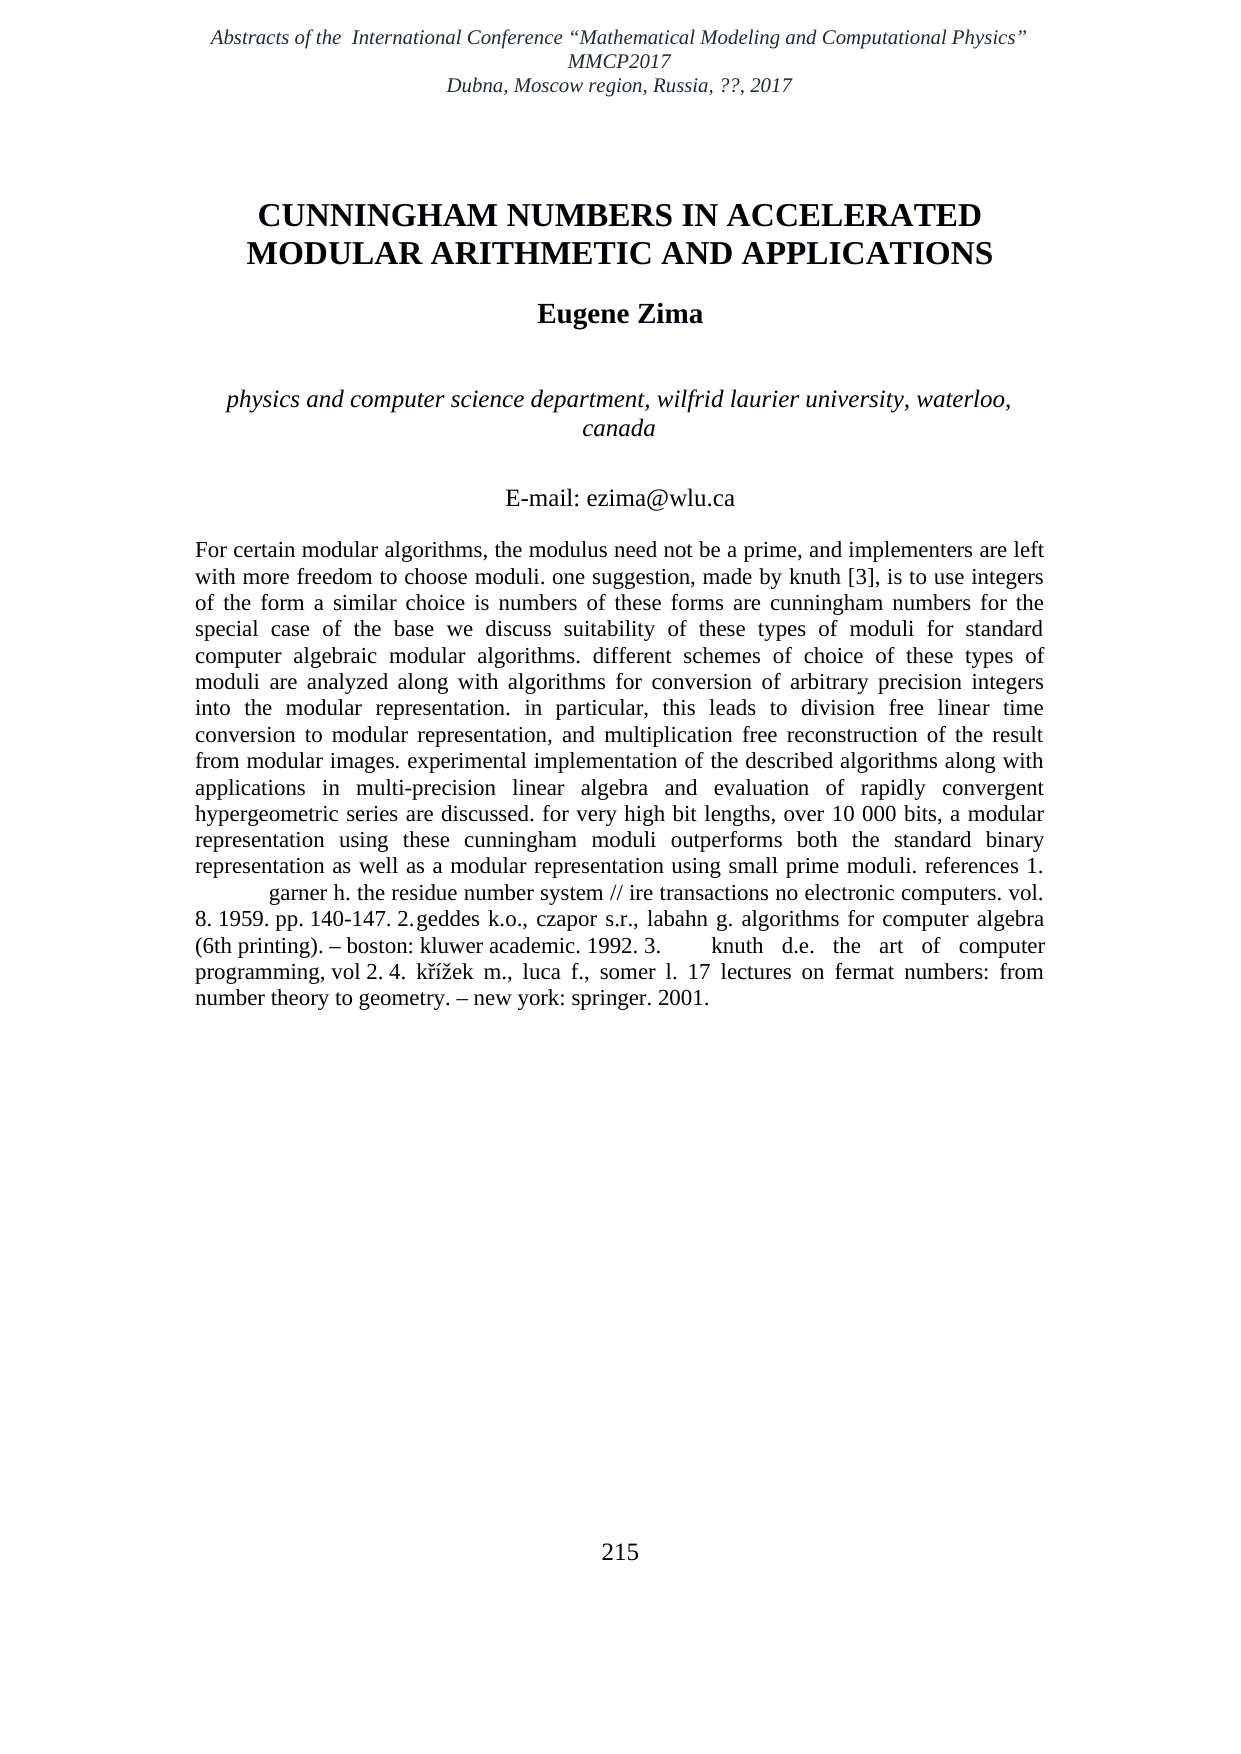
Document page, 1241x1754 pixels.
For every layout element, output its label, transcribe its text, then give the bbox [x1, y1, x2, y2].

title CUNNINGHAM NUMBERS IN ACCELERATED MODULAR ARITHMETIC AND APPLICATIONS [195, 195, 1045, 272]
text Eugene Zima [195, 297, 1045, 330]
text physics and computer science department, wilfrid laurier university, waterloo, canada [195, 355, 1045, 470]
text For certain modular algorithms, the modulus need not be a prime, and implementers are left with more freedom to choose moduli. one suggestion, made by knuth [3], is to use integers of the form a similar choice is numbers of these forms are cunningham numbers for the special case of the base we discuss suitability of these types of moduli for standard computer algebraic modular algorithms. different schemes of choice of these types of moduli are analyzed along with algorithms for conversion of arbitrary precision integers into the modular representation. in particular, this leads to division free linear time conversion to modular representation, and multiplication free reconstruction of the result from modular images. experimental implementation of the described algorithms along with applications in multi-precision linear algebra and evaluation of rapidly convergent hypergeometric series are discussed. for very high bit lengths, over 10 000 bits, a modular representation using these cunningham moduli outperforms both the standard binary representation as well as a modular representation using small prime moduli. references 1. garner h. the residue number system // ire transactions no electronic computers. vol. 8. 1959. pp. 140-147. 2. geddes k.o., czapor s.r., labahn g. algorithms for computer algebra (6th printing). – boston: kluwer academic. 1992. 3. knuth d.e. the art of computer programming, vol 2. 4. křížek m., luca f., somer l. 17 lectures on fermat numbers: from number theory to geometry. – new york: springer. 2001. [195, 536, 1045, 1011]
text E-mail: ezima@wlu.ca [195, 483, 1045, 511]
